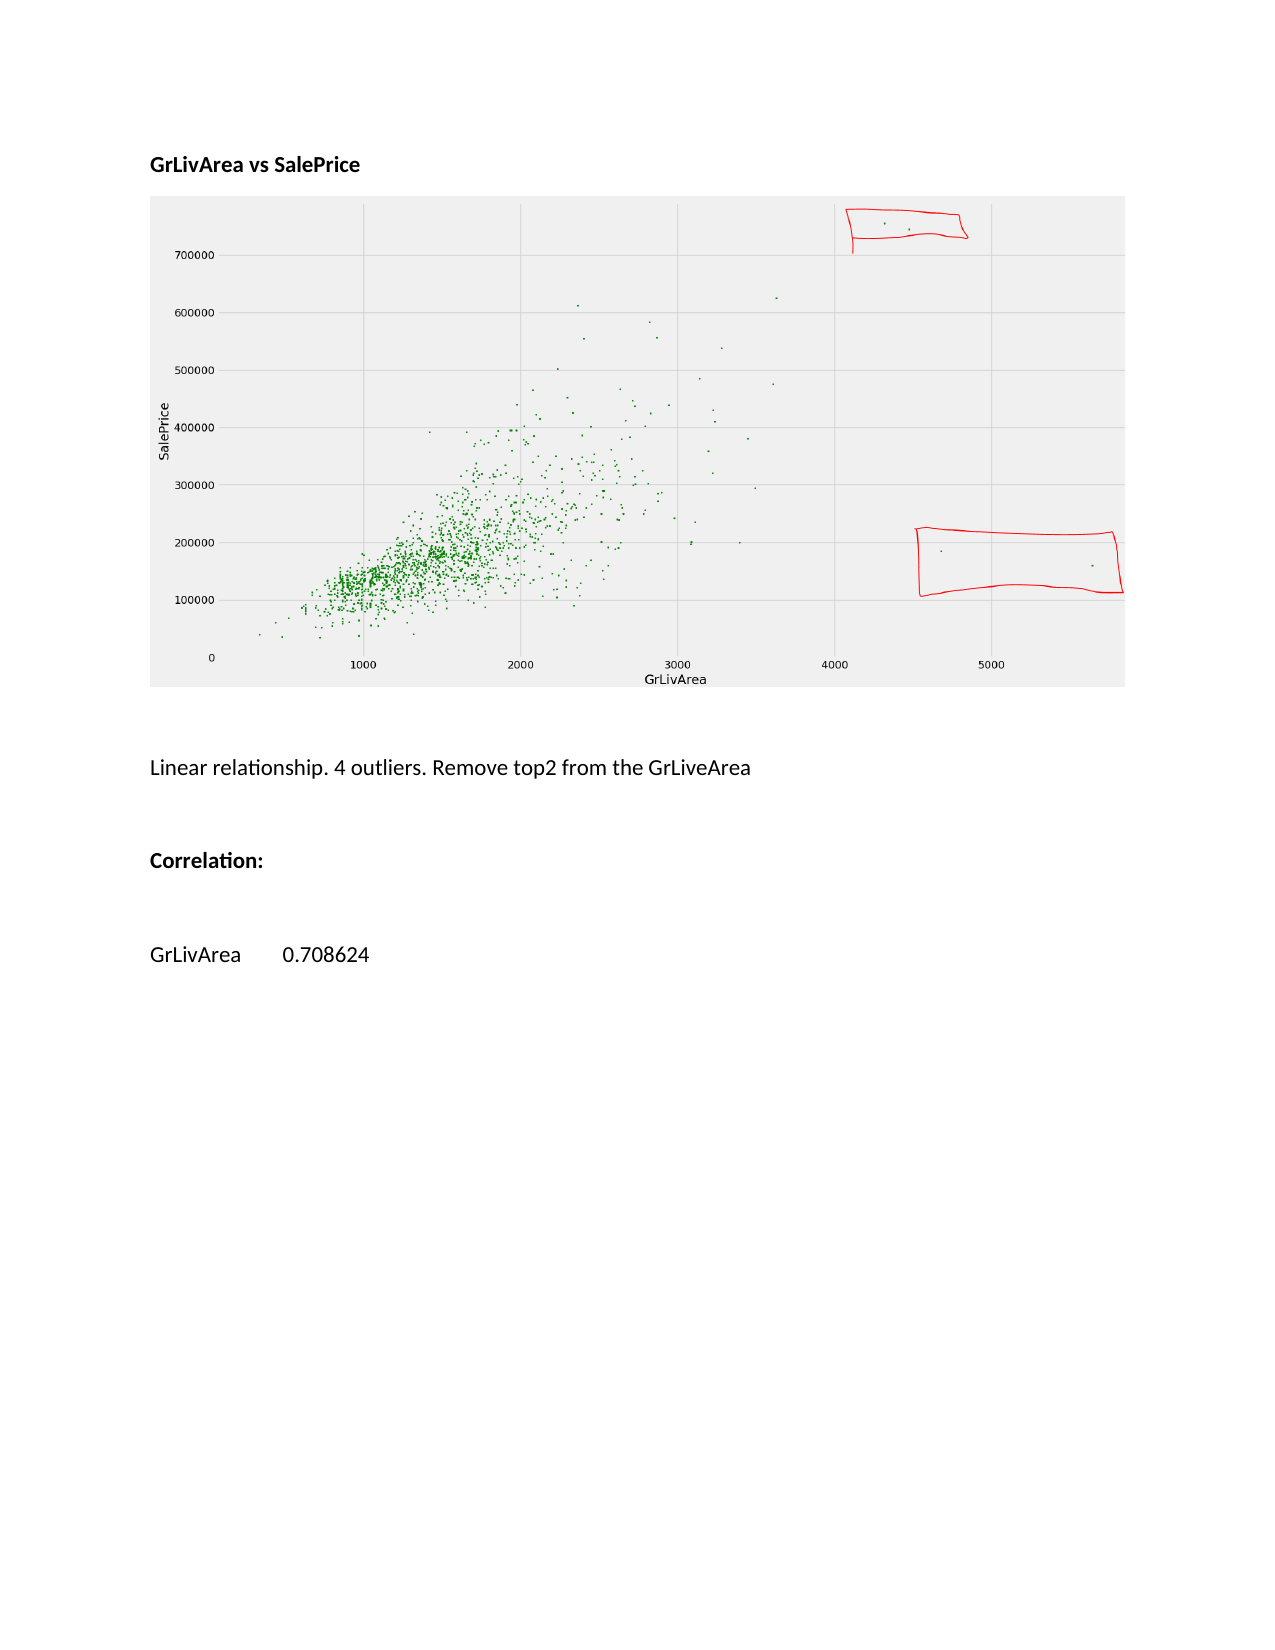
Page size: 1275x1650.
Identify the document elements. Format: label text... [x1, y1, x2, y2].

text Linear relationship. 4 outliers. Remove top2 from the GrLiveArea [150, 753, 1125, 781]
text GrLivArea 0.708624 [150, 940, 1125, 968]
text Correlation: [150, 846, 1125, 874]
text GrLivArea vs SalePrice [150, 150, 1125, 178]
picture [150, 196, 1125, 687]
